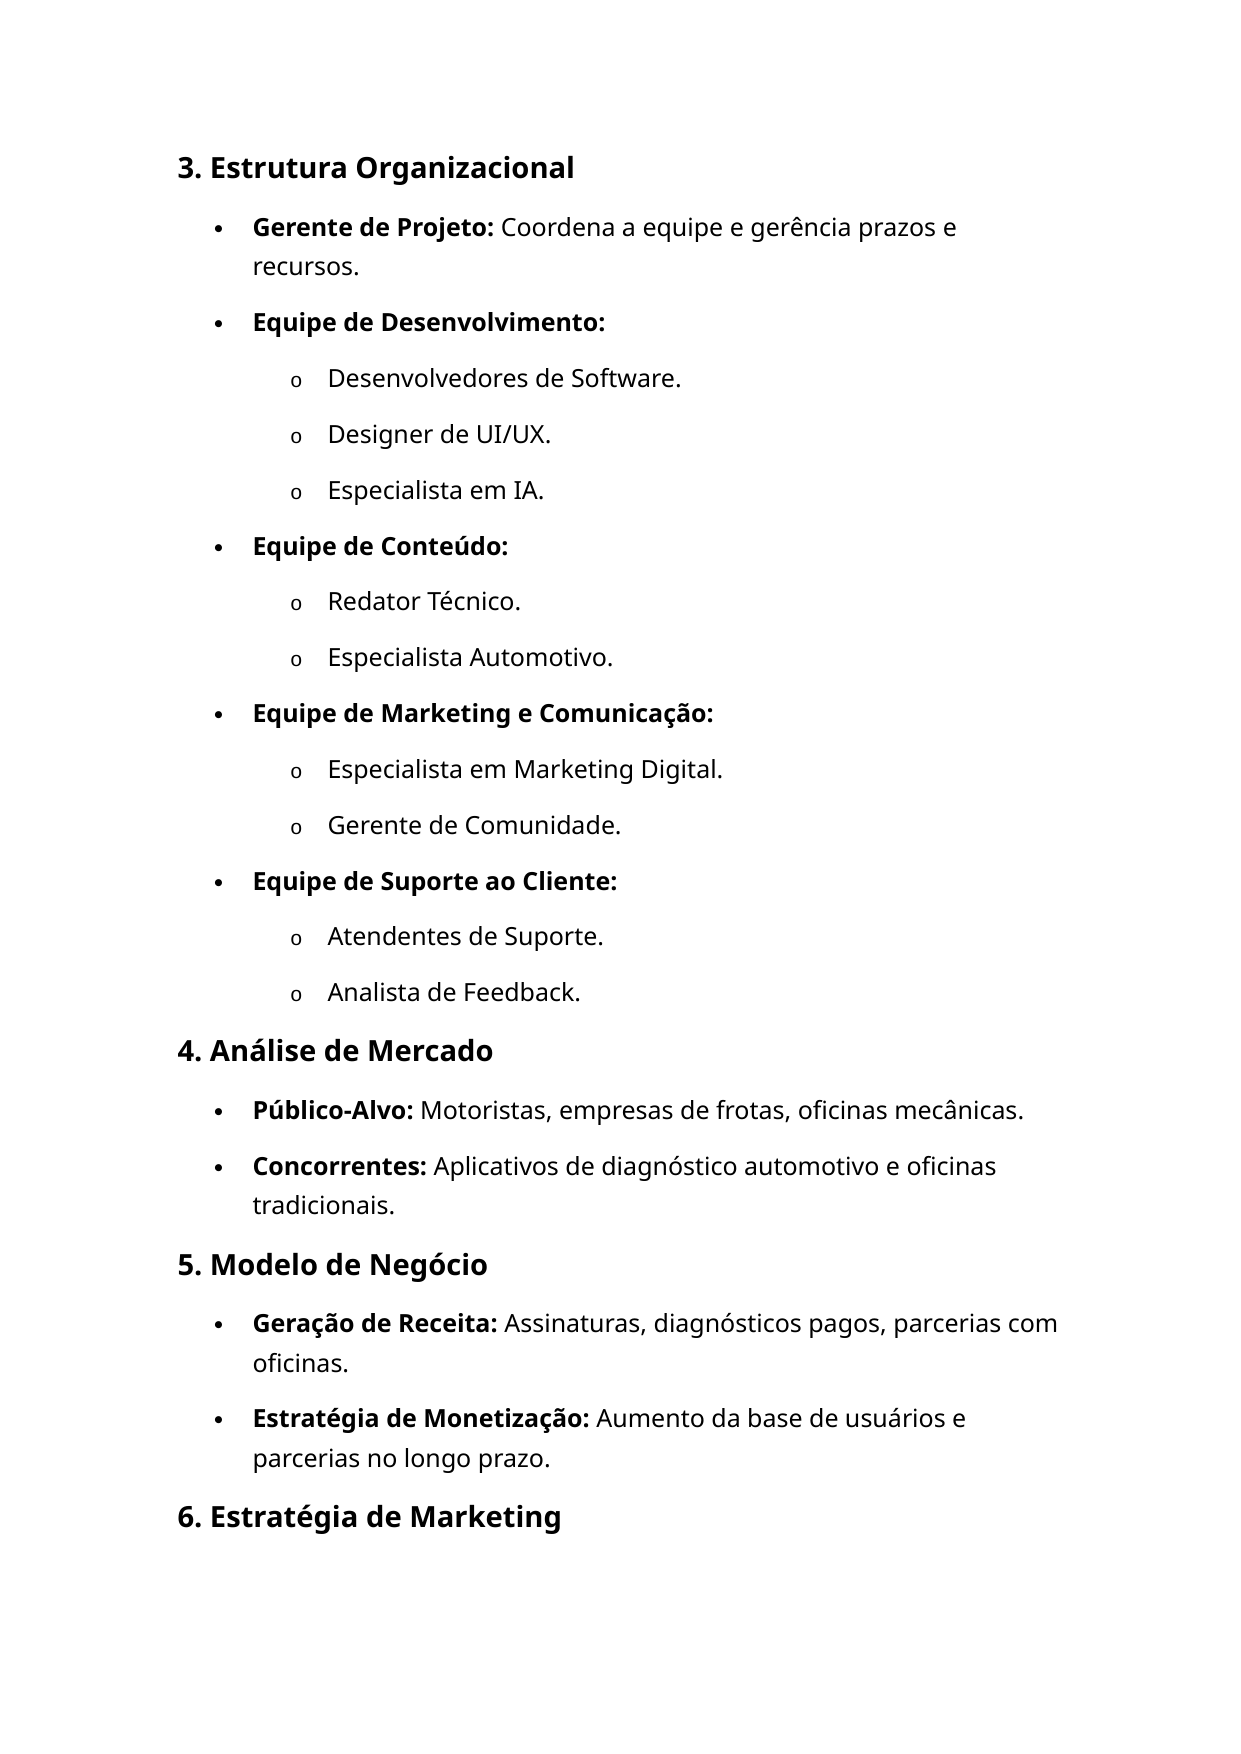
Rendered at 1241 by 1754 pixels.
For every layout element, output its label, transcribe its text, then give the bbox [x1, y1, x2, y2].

list Equipe de Conteúdo: [215, 528, 1063, 562]
list Concorrentes: Aplicativos de diagnóstico automotivo e oficinas tradicionais. [215, 1149, 1063, 1222]
list Equipe de Marketing e Comunicação: [215, 696, 1063, 730]
list Estratégia de Monetização: Aumento da base de usuários e parcerias no longo prazo. [215, 1401, 1063, 1474]
list Especialista em IA. [290, 472, 1063, 506]
list Especialista Automotivo. [290, 640, 1063, 674]
text 4. Análise de Mercado [177, 1031, 1063, 1070]
list Gerente de Projeto: Coordena a equipe e gerência prazos e recursos. [215, 210, 1063, 283]
list Gerente de Comunidade. [290, 807, 1063, 841]
list Público-Alvo: Motoristas, empresas de frotas, oficinas mecânicas. [215, 1093, 1063, 1127]
list Geração de Receita: Assinaturas, diagnósticos pagos, parcerias com oficinas. [215, 1306, 1063, 1379]
list Redator Técnico. [290, 584, 1063, 618]
list Equipe de Suporte ao Cliente: [215, 863, 1063, 897]
text 6. Estratégia de Marketing [177, 1496, 1063, 1536]
list Especialista em Marketing Digital. [290, 752, 1063, 786]
list Equipe de Desenvolvimento: [215, 305, 1063, 339]
list Atendentes de Suporte. [290, 919, 1063, 953]
list Designer de UI/UX. [290, 417, 1063, 451]
list Analista de Feedback. [290, 975, 1063, 1009]
text 5. Modelo de Negócio [177, 1244, 1063, 1283]
list Desenvolvedores de Software. [290, 361, 1063, 395]
text 3. Estrutura Organizacional [177, 148, 1063, 187]
